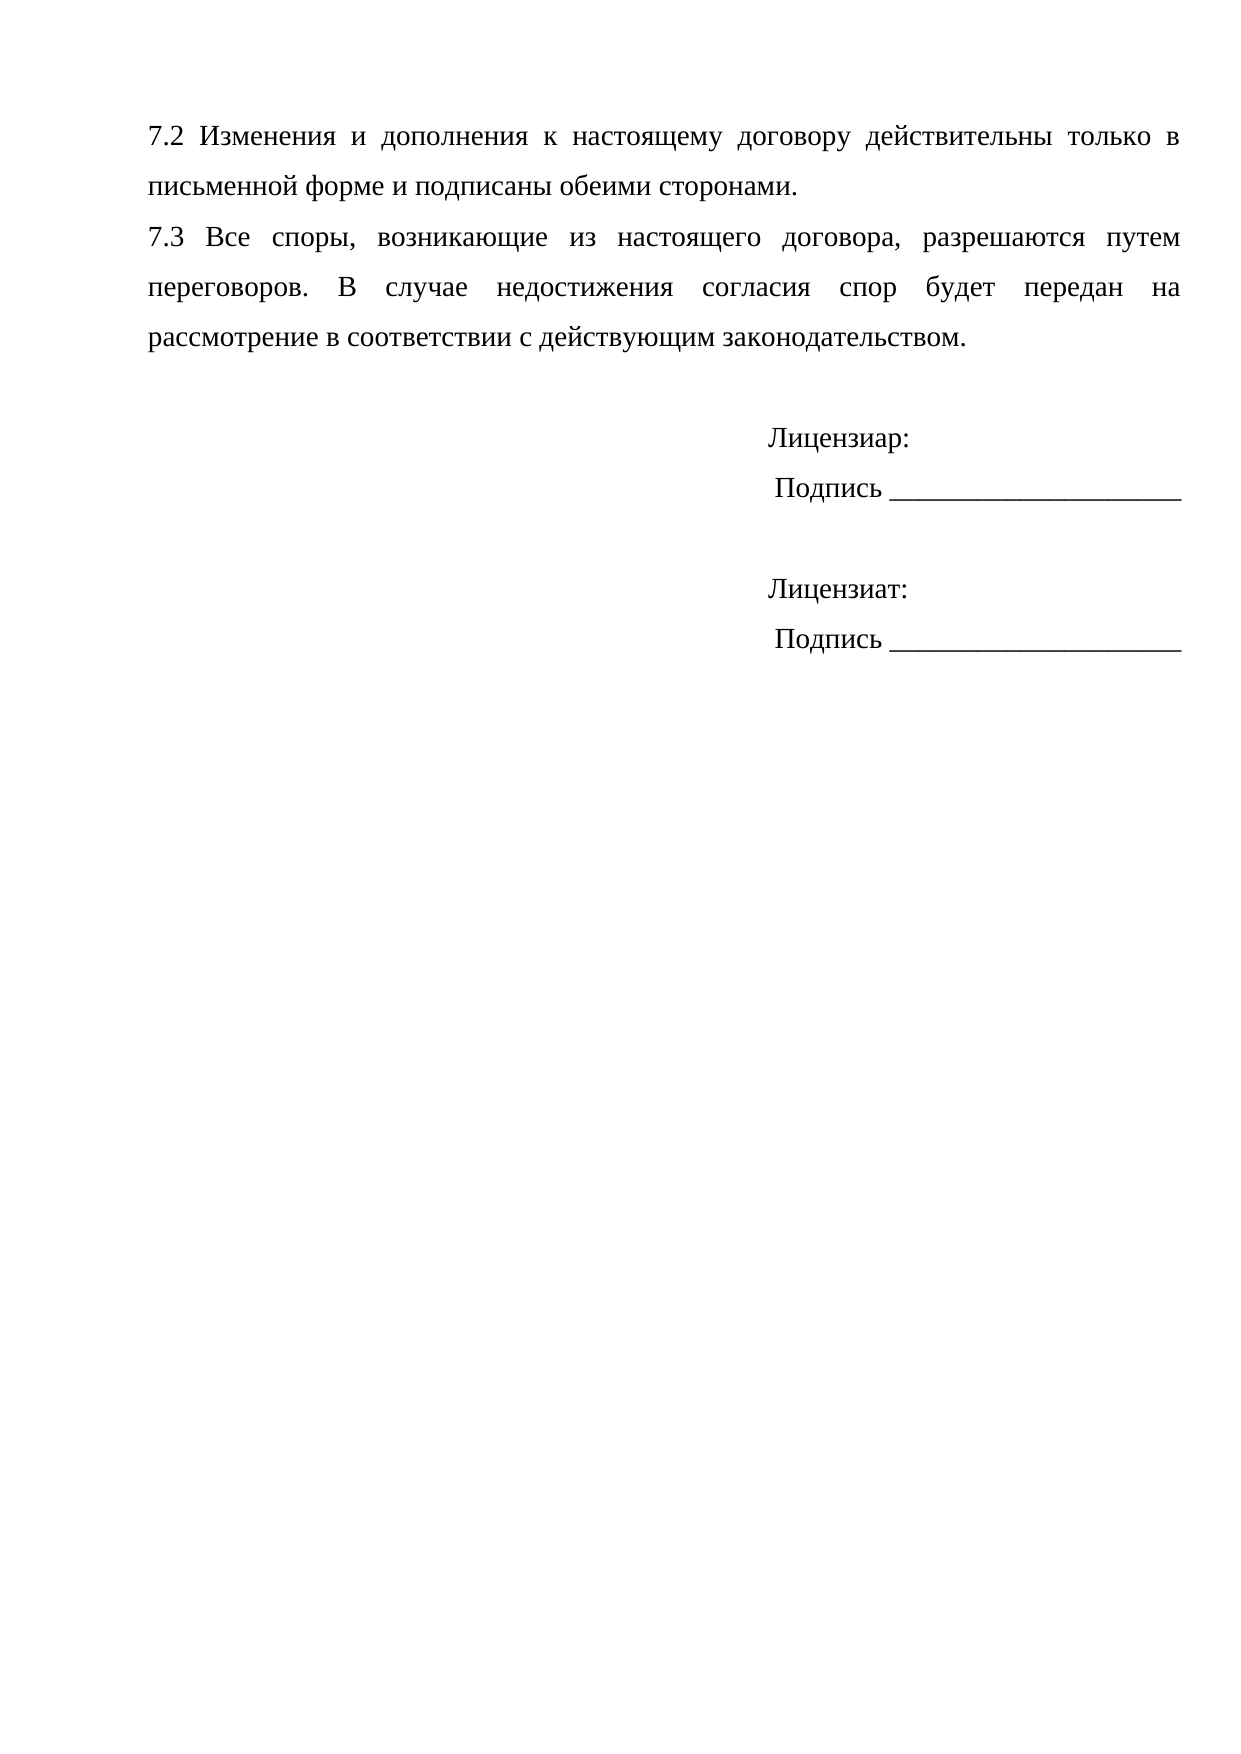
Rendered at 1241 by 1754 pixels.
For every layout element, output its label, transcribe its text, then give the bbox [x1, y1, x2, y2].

text 7.2 Изменения и дополнения к настоящему договору действительны только в письменной форме и подписаны обеими сторонами. [148, 118, 1181, 202]
text Лицензиат: [148, 571, 1181, 604]
text Подпись ____________________ [148, 470, 1181, 504]
text Подпись ____________________ [148, 621, 1181, 655]
text 7.3 Все споры, возникающие из настоящего договора, разрешаются путем переговоров. В случае недостижения согласия спор будет передан на рассмотрение в соответствии с действующим законодательством. [148, 219, 1181, 353]
text Лицензиар: [148, 420, 1181, 453]
